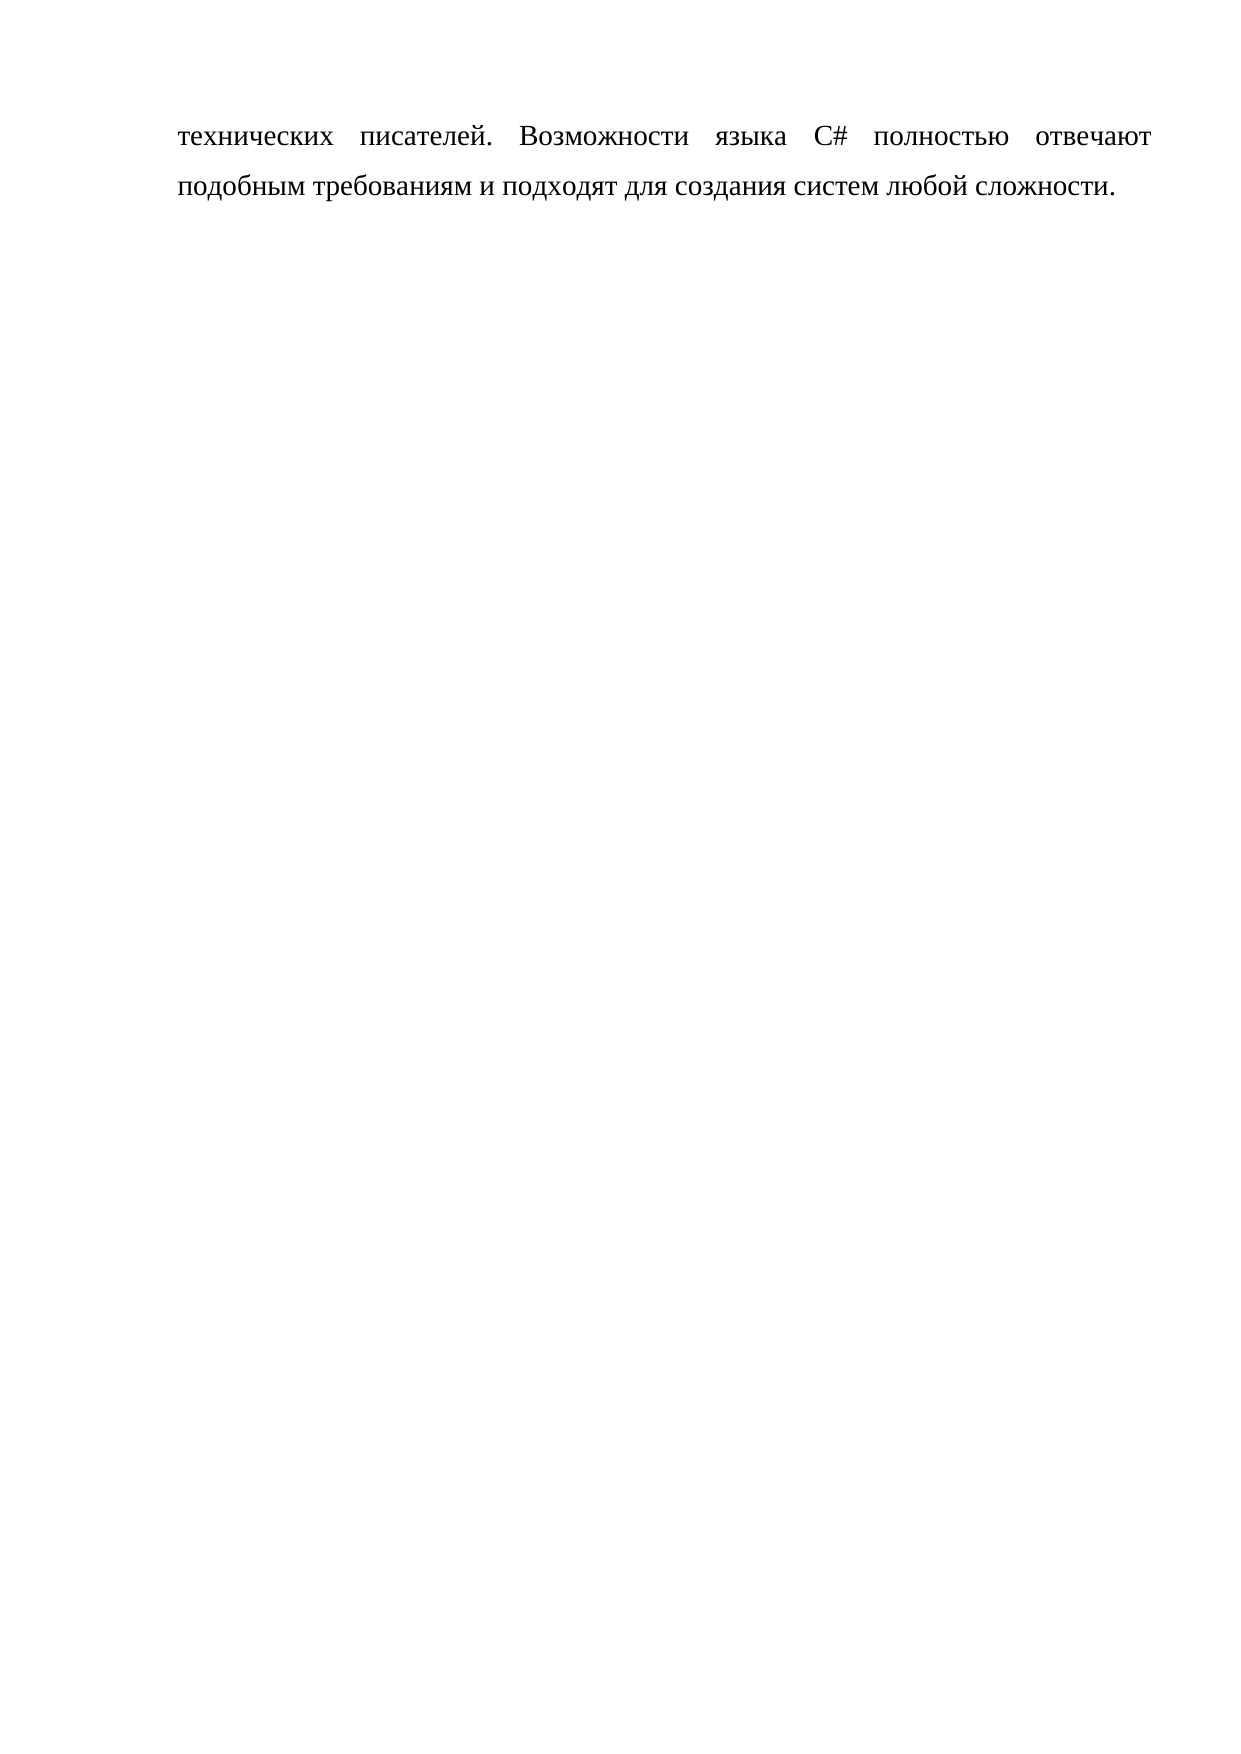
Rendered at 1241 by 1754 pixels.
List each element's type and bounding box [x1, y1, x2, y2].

text [177, 118, 1152, 202]
